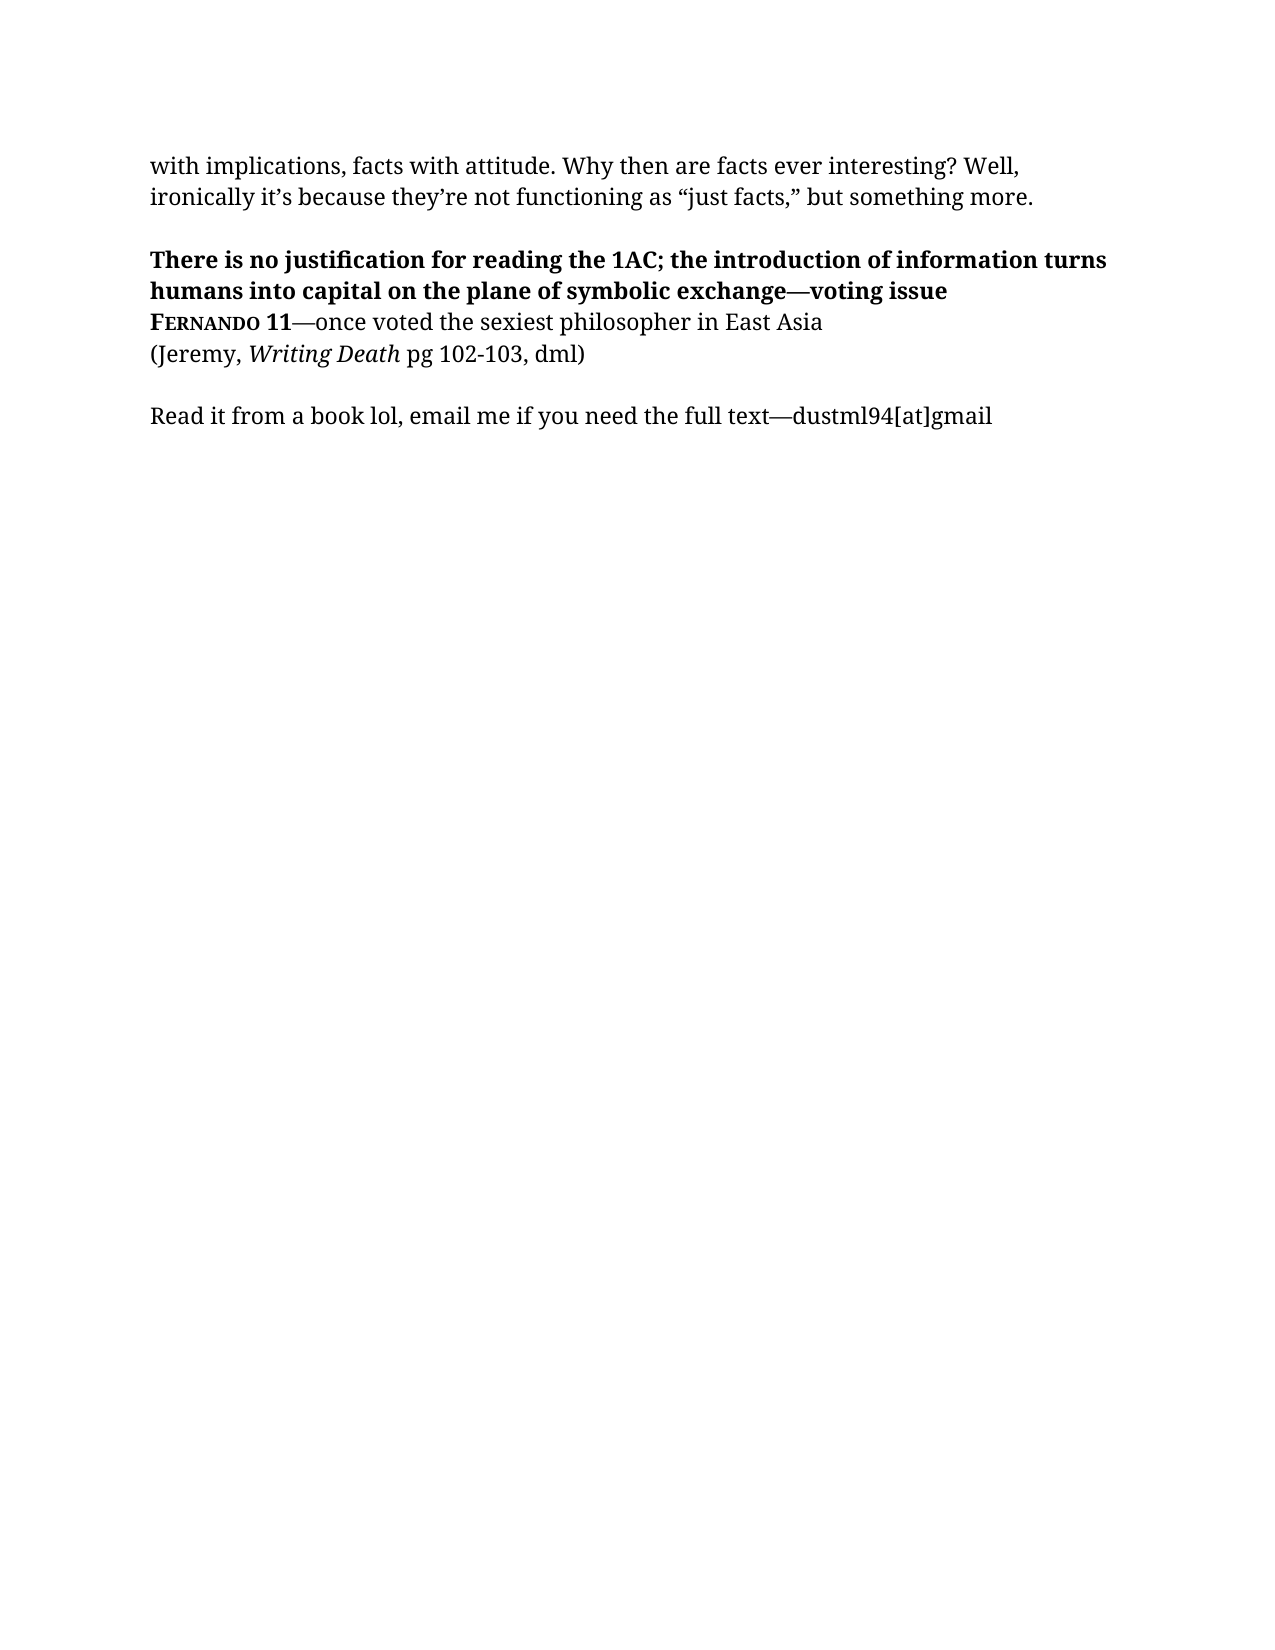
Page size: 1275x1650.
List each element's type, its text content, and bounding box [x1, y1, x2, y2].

text Read it from a book lol, email me if you need the full text—dustml94[at]gmail [150, 400, 1125, 431]
text Fernando 11—once voted the sexiest philosopher in East Asia [150, 306, 1125, 337]
text (Jeremy, Writing Death pg 102-103, dml) [150, 337, 1125, 369]
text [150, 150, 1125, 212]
subtitle There is no justification for reading the 1AC; the introduction of information turns humans into capital on the plane of symbolic exchange—voting issue [150, 244, 1125, 306]
